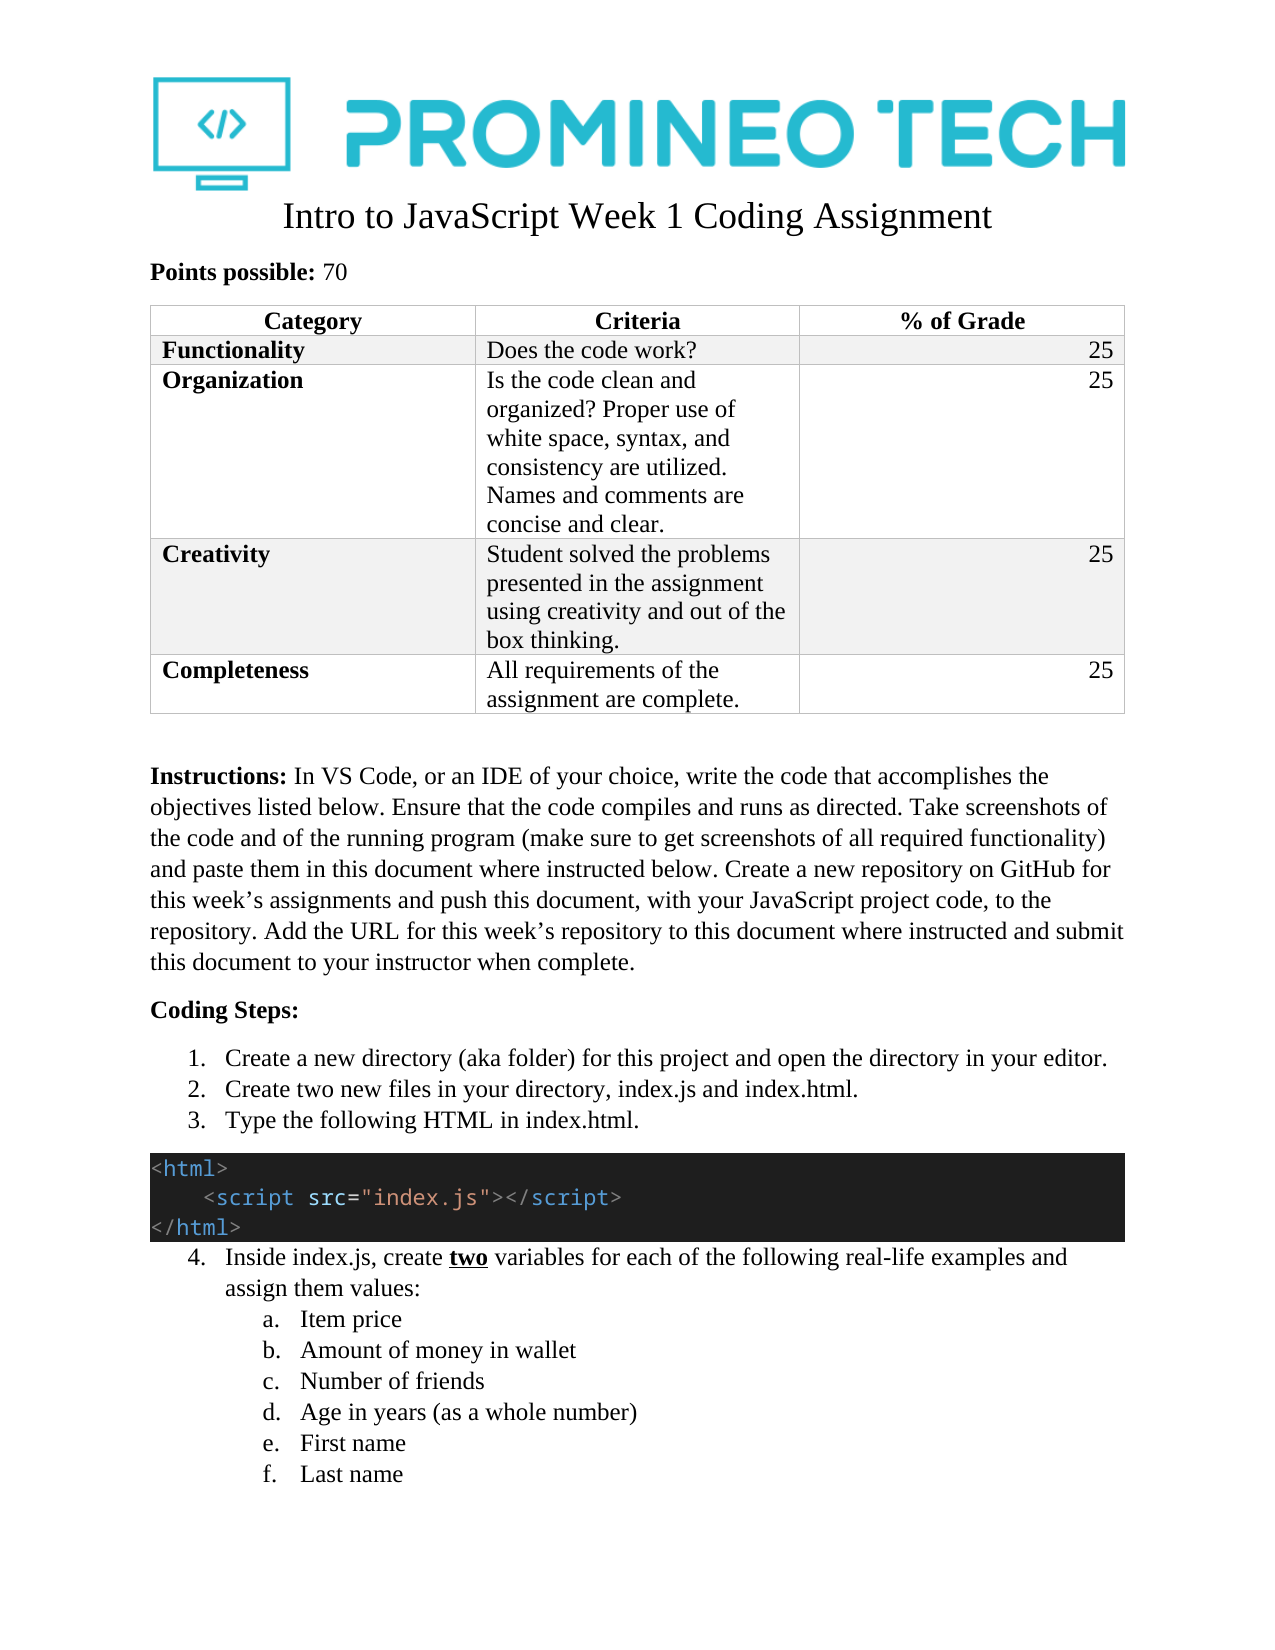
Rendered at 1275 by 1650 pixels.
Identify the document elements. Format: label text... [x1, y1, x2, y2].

table_cell Does the code work? [476, 336, 799, 364]
list Amount of money in wallet [262, 1335, 1125, 1364]
list Last name [262, 1459, 1125, 1488]
list Number of friends [262, 1366, 1125, 1395]
list Age in years (as a whole number) [262, 1397, 1125, 1426]
text <script src="index.js"></script> [150, 1182, 1125, 1212]
text Instructions: In VS Code, or an IDE of your choice, write the code that accomplishes the objectives listed below. Ensure that the code compiles and runs as directed. Take screenshots of the code and of the running program (make sure to get screenshots of all required functionality) and paste them in this document where instructed below. Create a new repository on GitHub for this week’s assignments and push this document, with your JavaScript project code, to the repository. Add the URL for this week’s repository to this document where instructed and submit this document to your instructor when complete. [150, 761, 1125, 976]
table_cell Functionality [151, 336, 475, 364]
table_cell Is the code clean and organized? Proper use of white space, syntax, and consistency are utilized. Names and comments are concise and clear. [476, 365, 799, 538]
list Inside index.js, create two variables for each of the following real-life examples and assign them values: [187, 1242, 1125, 1302]
table_header % of Grade [800, 306, 1124, 334]
list Create two new files in your directory, index.js and index.html. [187, 1074, 1125, 1103]
text Intro to JavaScript Week 1 Coding Assignment [150, 194, 1125, 237]
text <html> [150, 1153, 1125, 1182]
table_cell Organization [151, 365, 475, 538]
table_cell Completeness [151, 655, 475, 712]
text Points possible: 70 [150, 257, 1125, 286]
table_cell Student solved the problems presented in the assignment using creativity and out of the box thinking. [476, 539, 799, 654]
table_header Criteria [476, 306, 799, 334]
text Coding Steps: [150, 995, 1125, 1024]
text </html> [150, 1212, 1125, 1242]
list Create a new directory (aka folder) for this project and open the directory in your editor. [187, 1043, 1125, 1072]
picture [150, 75, 1125, 194]
list First name [262, 1428, 1125, 1457]
table_cell 25 [800, 365, 1124, 538]
table_cell 25 [800, 539, 1124, 654]
table_cell All requirements of the assignment are complete. [476, 655, 799, 712]
list Type the following HTML in index.html. [187, 1105, 1125, 1134]
table_cell 25 [800, 655, 1124, 712]
table_header Category [151, 306, 475, 334]
table_cell 25 [800, 336, 1124, 364]
table_cell Creativity [151, 539, 475, 654]
list Item price [262, 1304, 1125, 1333]
